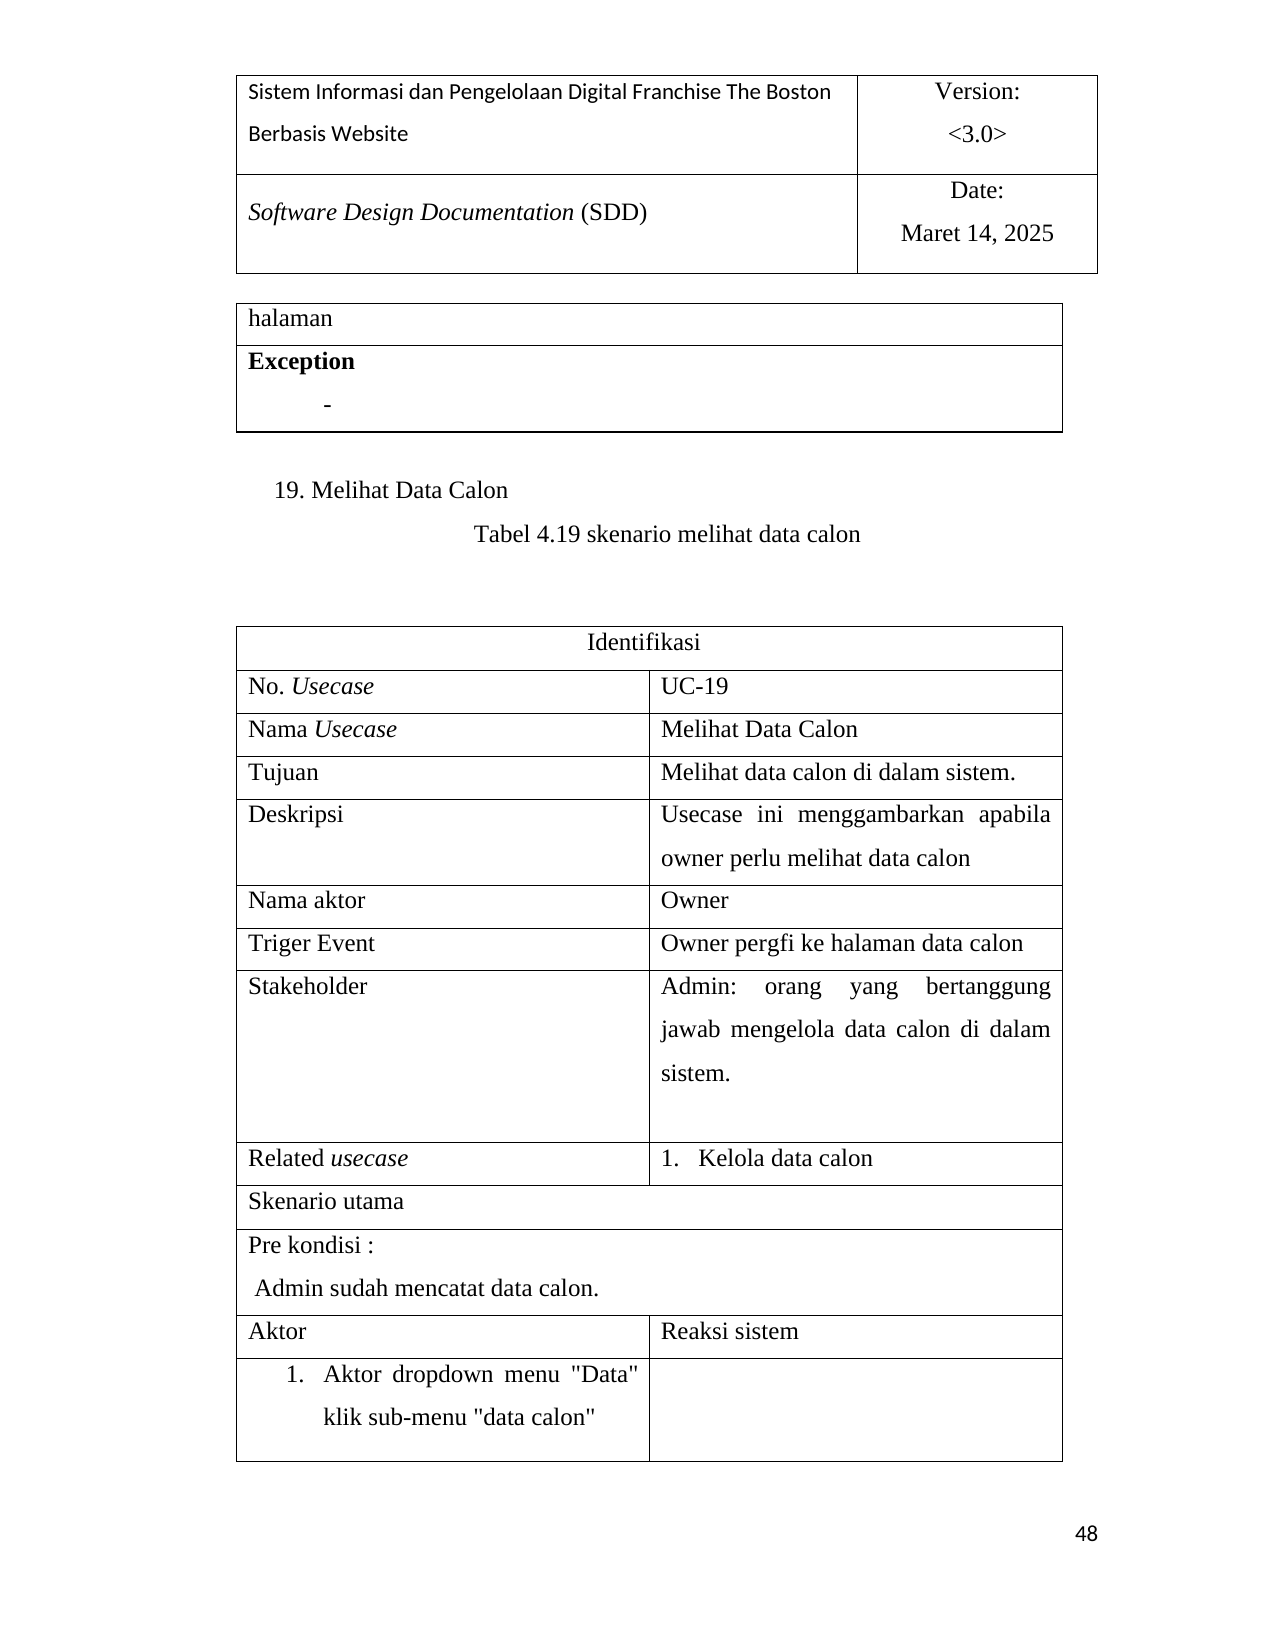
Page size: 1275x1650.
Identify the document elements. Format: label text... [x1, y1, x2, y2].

table_cell UC-19 [650, 671, 1062, 713]
table_cell Stakeholder [237, 971, 649, 1142]
table_cell [650, 346, 1062, 431]
table_cell Skenario utama [237, 1186, 738, 1229]
table_cell Owner pergfi ke halaman data calon [650, 929, 1062, 970]
list Tabel 4.19 skenario melihat data calon [236, 519, 1098, 547]
table_cell [650, 1230, 1062, 1315]
table_cell Exception - [237, 346, 649, 431]
table_cell Kelola data calon [650, 1143, 1062, 1185]
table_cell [237, 304, 649, 345]
table_cell Reaksi sistem [650, 1316, 1062, 1358]
table_cell Usecase ini menggambarkan apabila owner perlu melihat data calon [650, 800, 1062, 884]
table_cell Nama Usecase [237, 714, 649, 756]
table_cell [650, 304, 1062, 345]
table_cell Triger Event [237, 929, 649, 970]
table_cell Aktor [237, 1316, 649, 1358]
table_cell Melihat Data Calon [650, 714, 1062, 756]
table_cell No. Usecase [237, 671, 649, 713]
table_cell Related usecase [237, 1143, 649, 1185]
table_cell Aktor dropdown menu "Data" klik sub-menu "data calon" [237, 1359, 649, 1461]
table_cell Nama aktor [237, 886, 649, 927]
table_cell [738, 1186, 1062, 1229]
table_header Identifikasi [576, 627, 1062, 670]
table_cell Deskripsi [237, 800, 649, 884]
table_cell Melihat data calon di dalam sistem. [650, 757, 1062, 798]
table_cell [650, 1359, 1062, 1461]
table_cell Tujuan [237, 757, 649, 798]
table_cell Admin: orang yang bertanggung jawab mengelola data calon di dalam sistem. [650, 971, 1062, 1142]
table_cell Owner [650, 886, 1062, 927]
table_header [237, 627, 576, 670]
list Melihat Data Calon [274, 476, 1098, 504]
table_cell Pre kondisi : Admin sudah mencatat data calon. [237, 1230, 649, 1315]
